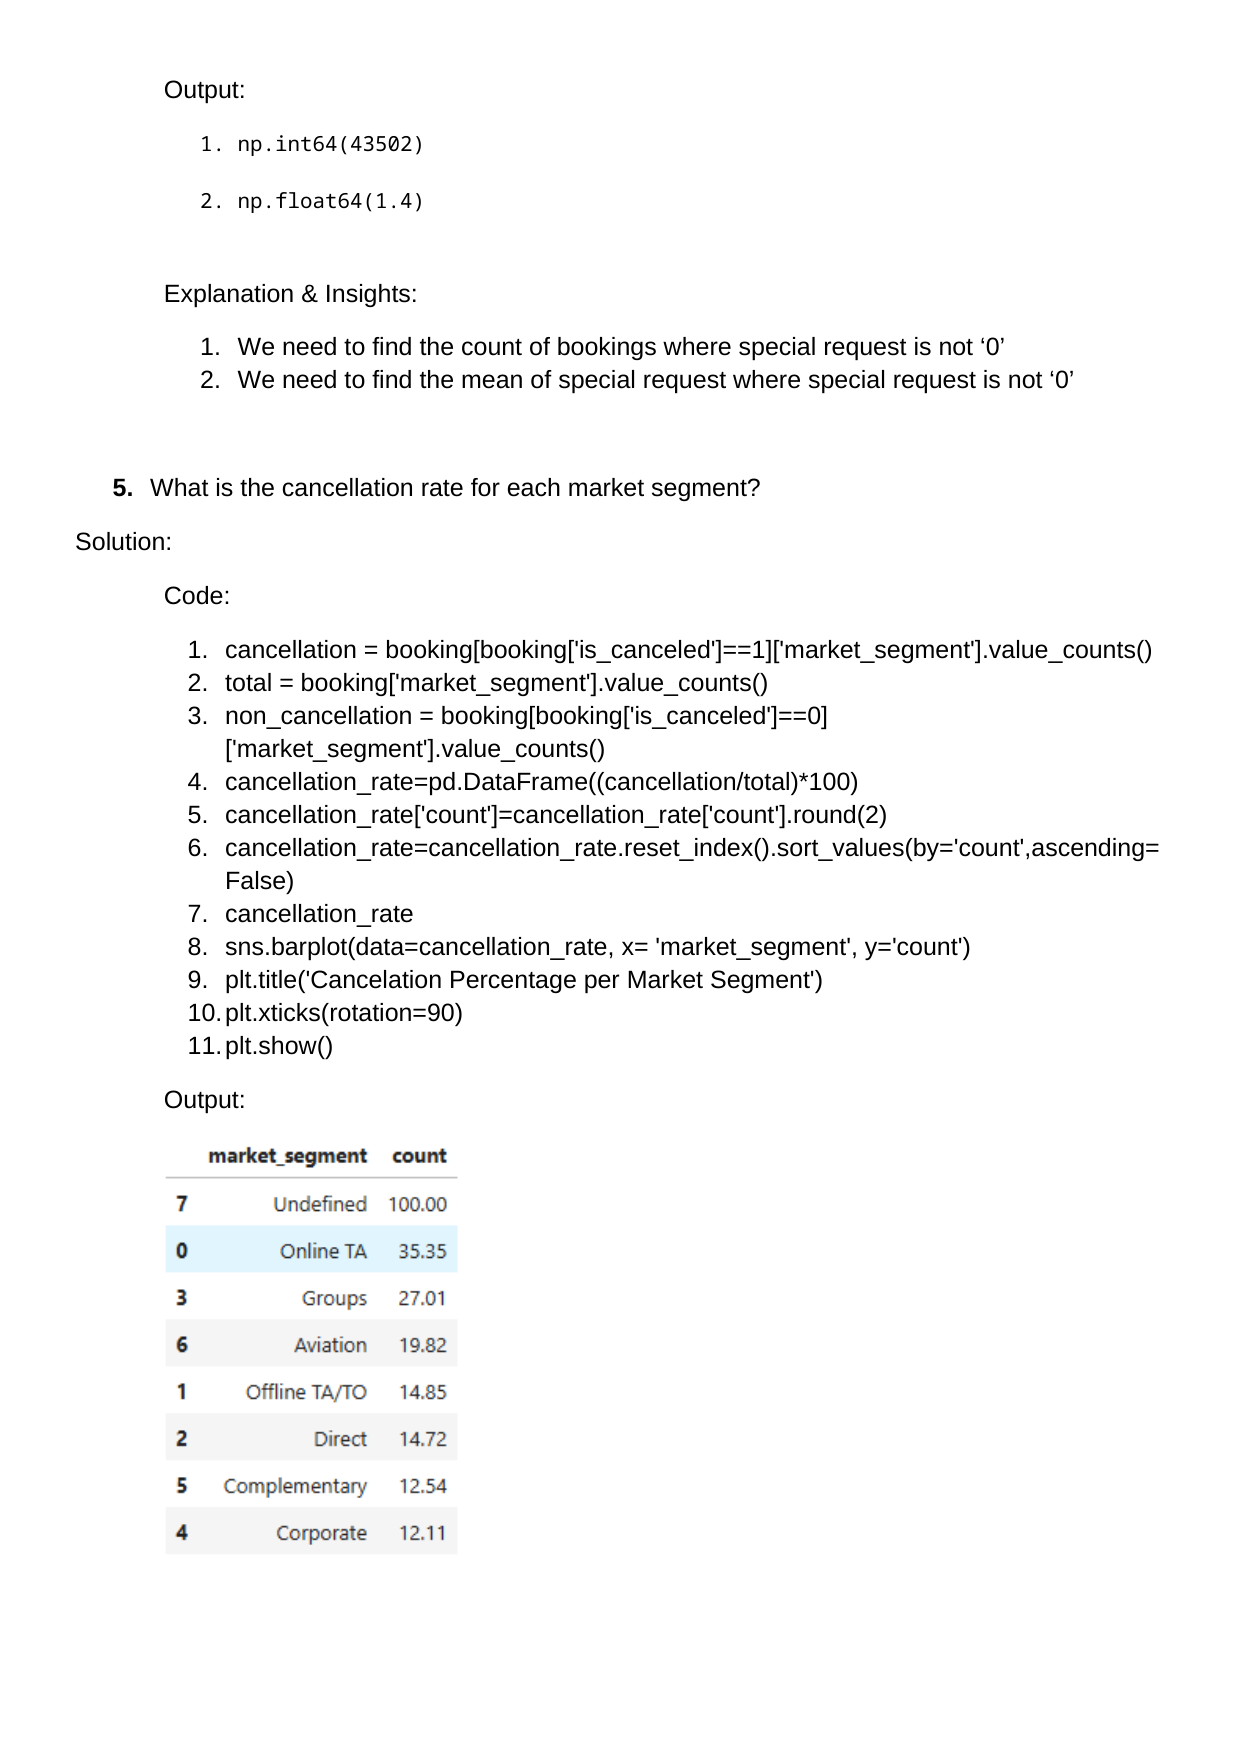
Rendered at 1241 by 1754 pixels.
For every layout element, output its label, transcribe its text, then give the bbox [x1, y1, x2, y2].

text Code: [164, 581, 1165, 609]
list plt.show() [187, 1031, 1165, 1060]
list total = booking['market_segment'].value_counts() [187, 668, 1165, 696]
list cancellation = booking[booking['is_canceled']==1]['market_segment'].value_counts() [187, 635, 1165, 663]
list We need to find the count of bookings where special request is not ‘0’ [200, 332, 1165, 361]
list cancellation_rate=pd.DataFrame((cancellation/total)*100) [187, 767, 1165, 796]
list sns.barplot(data=cancellation_rate, x= 'market_segment', y='count') [187, 932, 1165, 961]
text Solution: [75, 527, 1165, 556]
list np.int64(43502) [200, 129, 1165, 157]
list plt.xticks(rotation=90) [187, 998, 1165, 1027]
text Explanation & Insights: [164, 278, 1165, 307]
list cancellation_rate=cancellation_rate.reset_index().sort_values(by='count',ascending=False) [187, 833, 1165, 894]
text Output: [164, 1085, 1165, 1113]
list What is the cancellation rate for each market segment? [112, 473, 1165, 502]
list We need to find the mean of special request where special request is not ‘0’ [200, 365, 1165, 394]
list np.float64(1.4) [200, 186, 1165, 214]
list cancellation_rate['count']=cancellation_rate['count'].round(2) [187, 800, 1165, 828]
text Output: [164, 75, 1165, 104]
picture [163, 1138, 475, 1570]
list non_cancellation = booking[booking['is_canceled']==0]['market_segment'].value_counts() [187, 701, 1165, 762]
list cancellation_rate [187, 899, 1165, 928]
list plt.title('Cancelation Percentage per Market Segment') [187, 965, 1165, 994]
